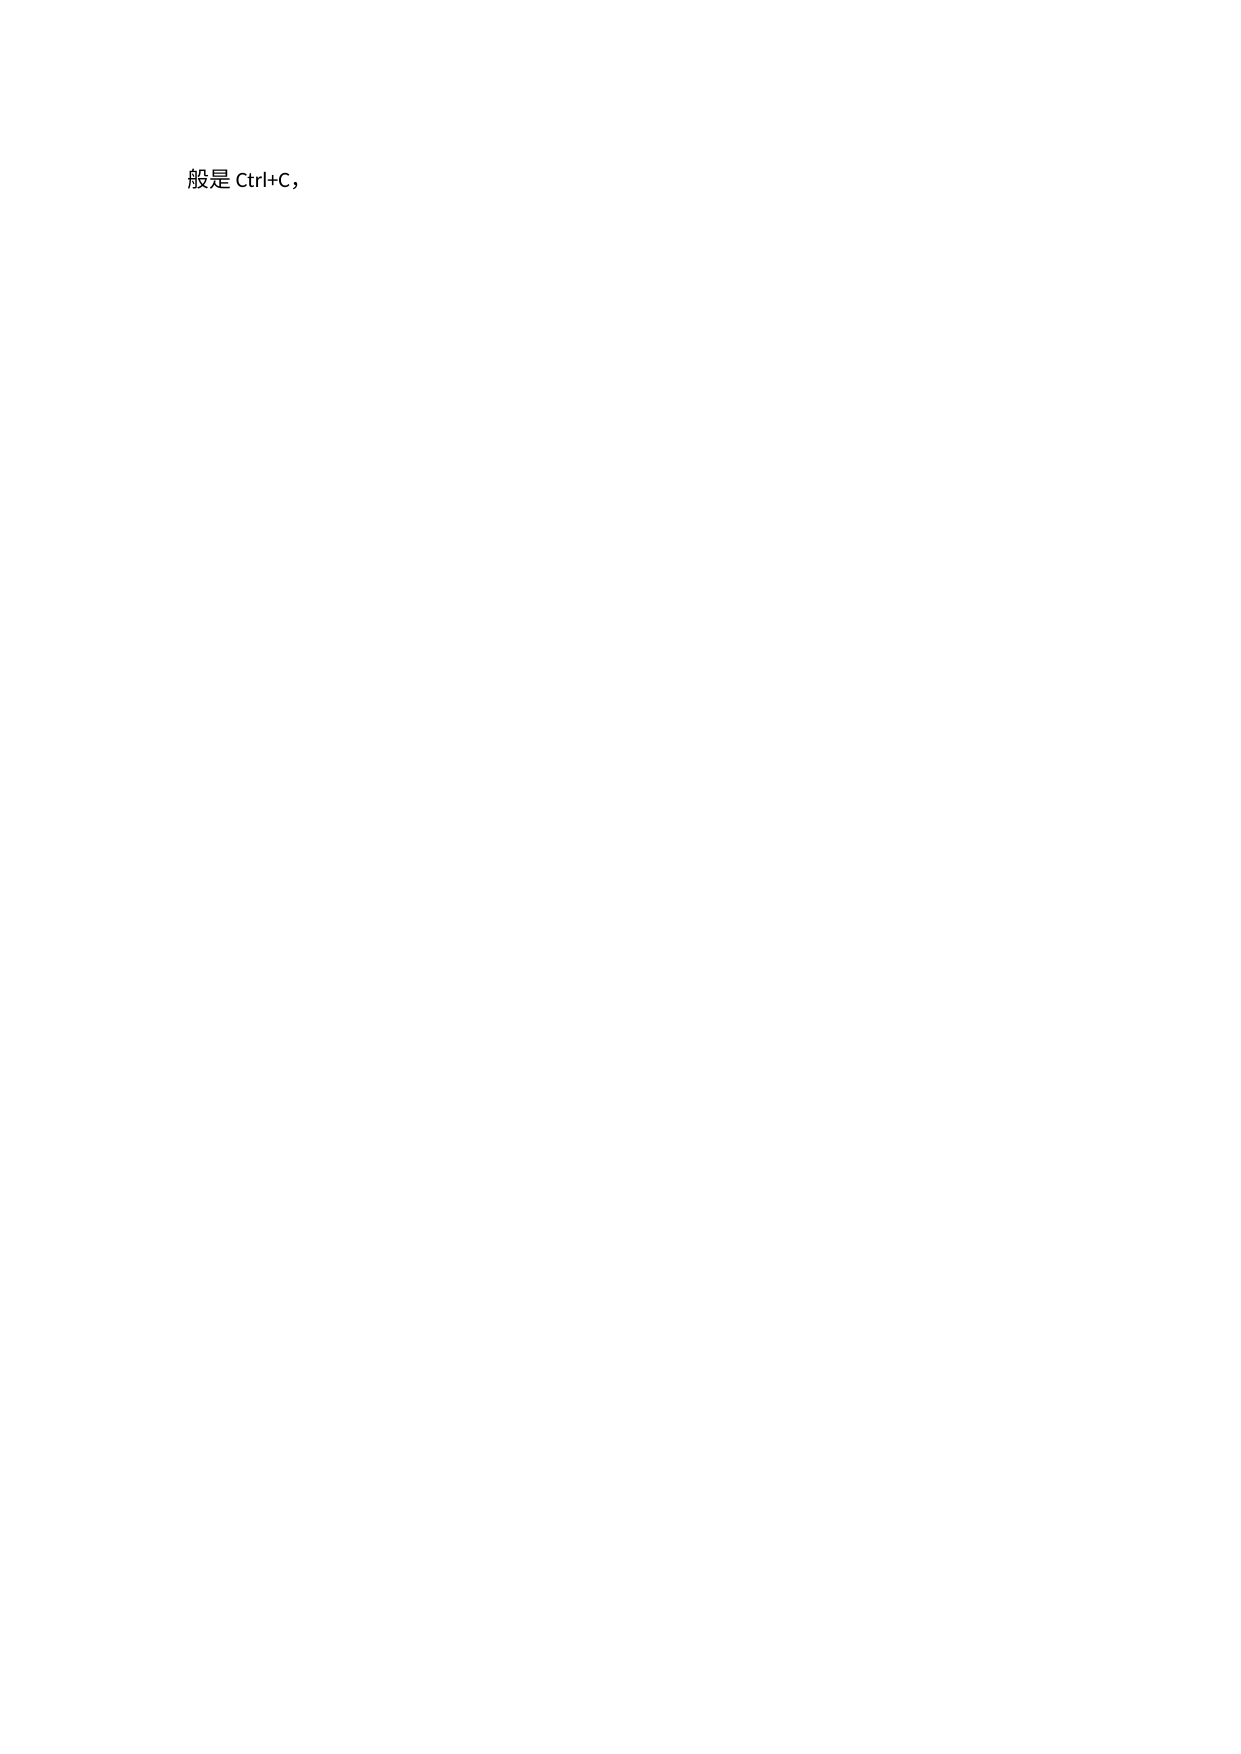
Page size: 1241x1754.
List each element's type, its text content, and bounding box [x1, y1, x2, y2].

text 般是Ctrl+C， [187, 162, 1053, 194]
